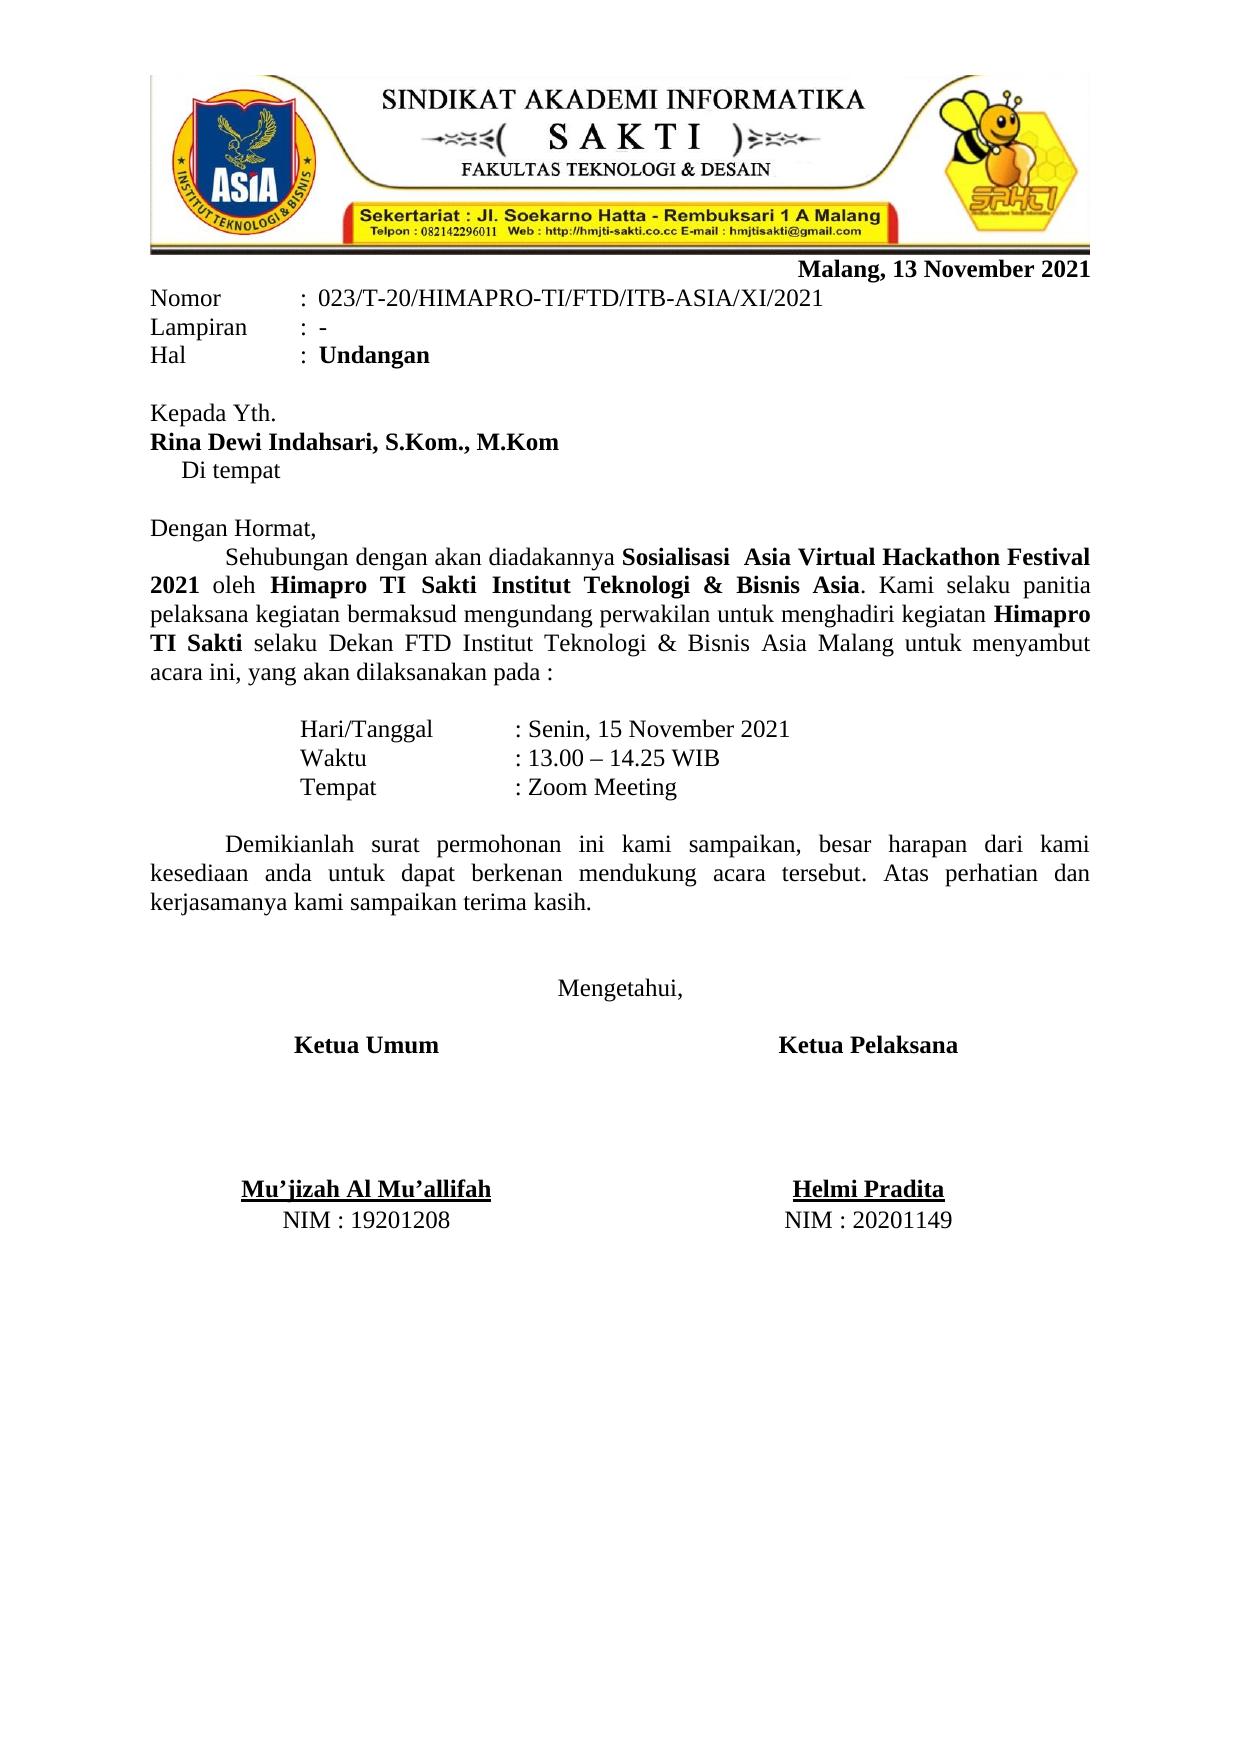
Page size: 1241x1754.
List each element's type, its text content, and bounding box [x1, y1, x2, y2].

text Waktu : 13.00 – 14.25 WIB [300, 743, 1103, 772]
picture [150, 75, 1090, 254]
subtitle Malang, 13 November 2021 [139, 254, 1091, 283]
text Hari/Tanggal : Senin, 15 November 2021 [225, 714, 1103, 743]
text Kepada Yth. [150, 398, 1103, 427]
text Mengetahui, [555, 973, 685, 1002]
text Sehubungan dengan akan diadakannya Sosialisasi Asia Virtual Hackathon Festival 2021 oleh Himapro TI Sakti Institut Teknologi & Bisnis Asia. Kami selaku panitia pelaksana kegiatan bermaksud mengundang perwakilan untuk menghadiri kegiatan Himapro TI Sakti selaku Dekan FTD Institut Teknologi & Bisnis Asia Malang untuk menyambut acara ini, yang akan dilaksanakan pada : [150, 542, 1091, 686]
table_header Ketua Umum Mu’jizah Al Mu’allifah NIM : 19201208 [199, 1032, 636, 1236]
text Tempat : Zoom Meeting [300, 772, 1103, 801]
text Demikianlah surat permohonan ini kami sampaikan, besar harapan dari kami kesediaan anda untuk dapat berkenan mendukung acara tersebut. Atas perhatian dan kerjasamanya kami sampaikan terima kasih. [150, 829, 1091, 916]
text Hal : Undangan [150, 340, 1103, 369]
table_header Ketua Pelaksana Helmi Pradita NIM : 20201149 [636, 1032, 1100, 1236]
text Di tempat [181, 455, 1103, 484]
text Dengan Hormat, [150, 513, 1103, 542]
text Nomor : 023/T-20/HIMAPRO-TI/FTD/ITB-ASIA/XI/2021 [150, 283, 1103, 312]
text Lampiran : - [150, 312, 1103, 340]
subtitle Rina Dewi Indahsari, S.Kom., M.Kom [150, 427, 1103, 455]
